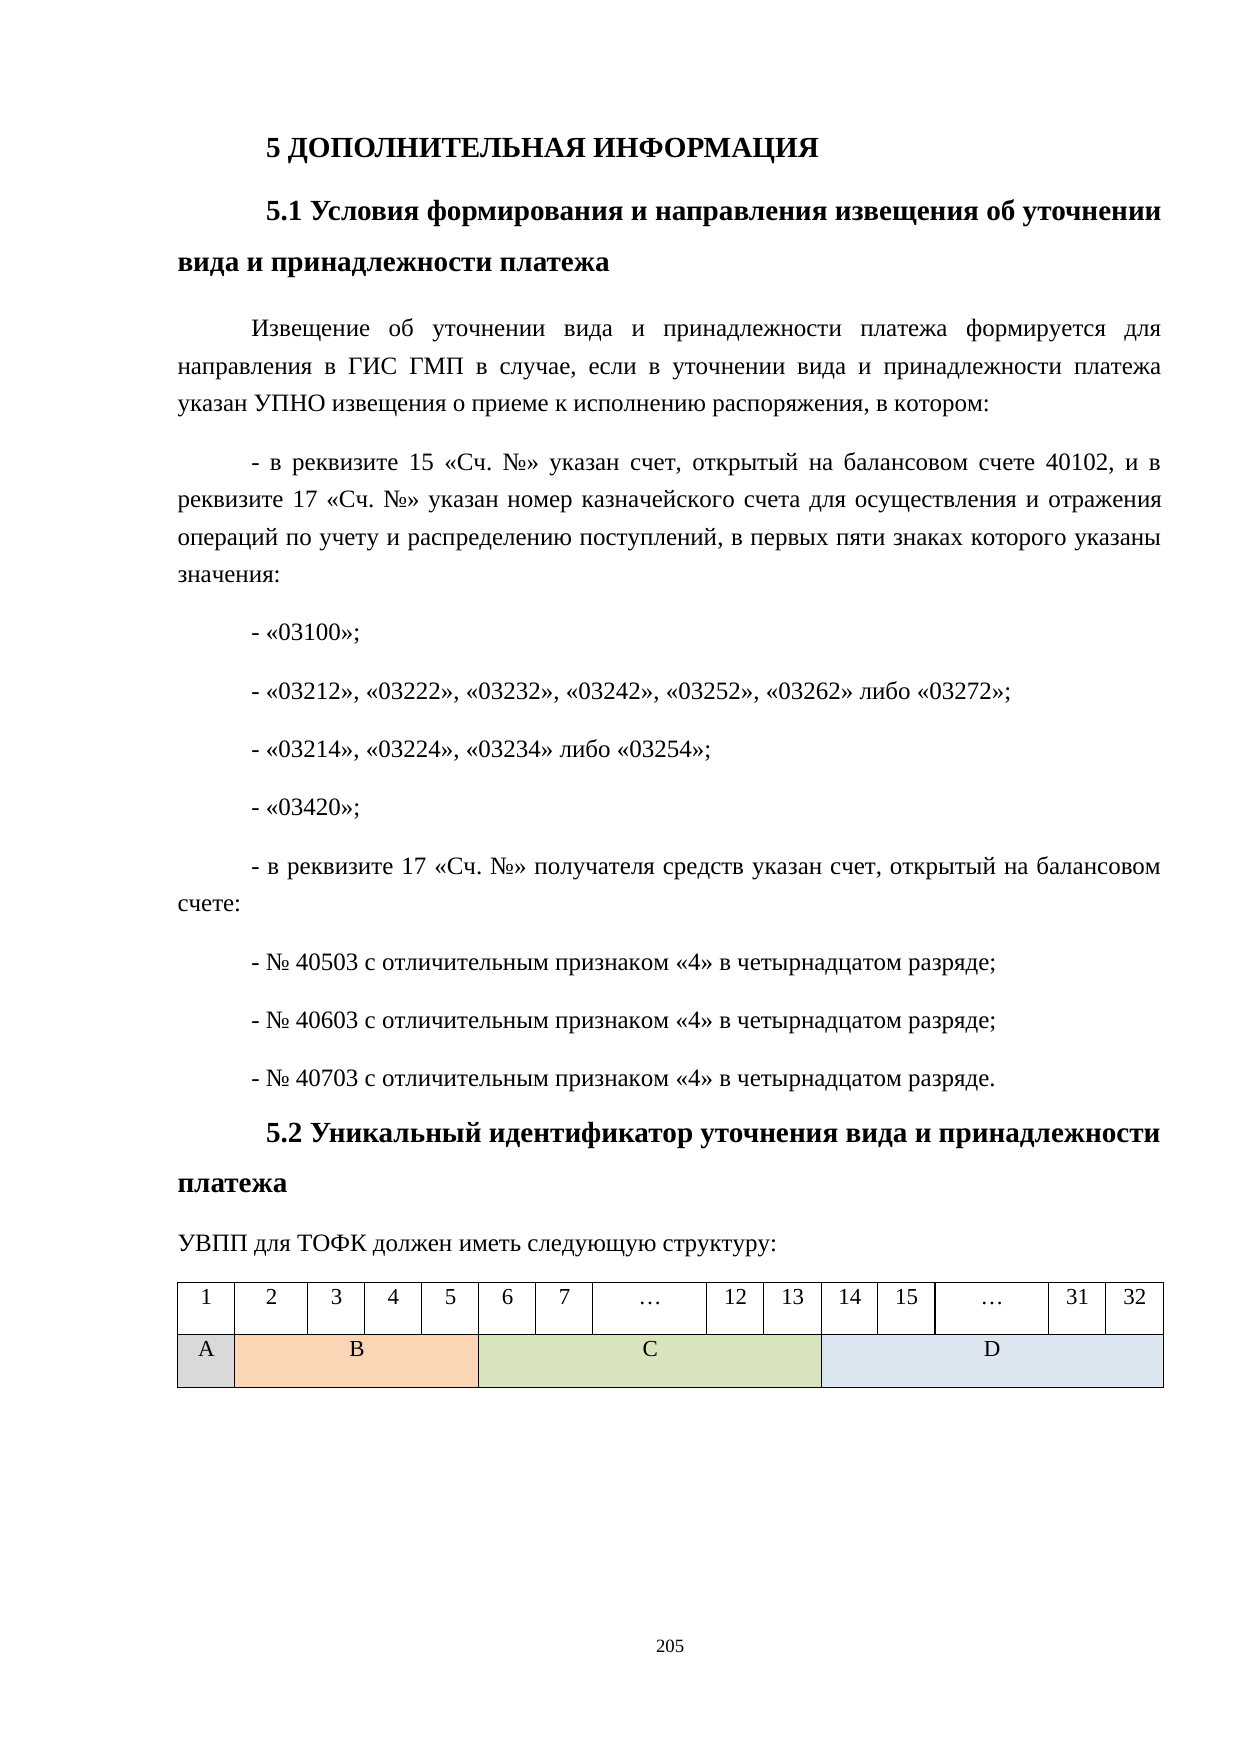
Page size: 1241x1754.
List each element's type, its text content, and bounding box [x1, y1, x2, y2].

table_cell C [479, 1335, 821, 1387]
table_header 12 [707, 1283, 763, 1334]
table_header 32 [1106, 1283, 1163, 1334]
table_header 1 [178, 1283, 234, 1334]
text - № 40703 с отличительным признаком «4» в четырнадцатом разряде. [177, 1057, 1162, 1094]
table_header 7 [536, 1283, 592, 1334]
table_cell B [235, 1335, 478, 1387]
text - № 40503 с отличительным признаком «4» в четырнадцатом разряде; [177, 940, 1162, 977]
table_header 2 [235, 1283, 307, 1334]
table_header 15 [878, 1283, 934, 1334]
text - № 40603 с отличительным признаком «4» в четырнадцатом разряде; [177, 998, 1162, 1036]
text Условия формирования и направления извещения об уточнении вида и принадлежности платежа [177, 193, 1162, 277]
table_cell D [822, 1335, 1163, 1387]
text Извещение об уточнении вида и принадлежности платежа формируется для направления в ГИС ГМП в случае, если в уточнении вида и принадлежности платежа указан УПНО извещения о приеме к исполнению распоряжения, в котором: [177, 307, 1162, 419]
text УВПП для ТОФК должен иметь следующую структуру: [177, 1228, 1162, 1257]
table_header … [936, 1283, 1048, 1334]
table_header 13 [764, 1283, 821, 1334]
table_header … [593, 1283, 706, 1334]
table_header 5 [422, 1283, 478, 1334]
text ДОПОЛНИТЕЛЬНАЯ ИНФОРМАЦИЯ [177, 131, 1162, 164]
table_header 14 [822, 1283, 877, 1334]
table_header 3 [308, 1283, 364, 1334]
text - в реквизите 17 «Сч. №» получателя средств указан счет, открытый на балансовом счете: [177, 844, 1162, 919]
text - «03214», «03224», «03234» либо «03254»; [177, 727, 1162, 765]
table_header 4 [365, 1283, 421, 1334]
text - в реквизите 15 «Сч. №» указан счет, открытый на балансовом счете 40102, и в реквизите 17 «Сч. №» указан номер казначейского счета для осуществления и отражения операций по учету и распределению поступлений, в первых пяти знаках которого указаны значения: [177, 440, 1162, 590]
table_header 31 [1049, 1283, 1105, 1334]
text - «03420»; [177, 786, 1162, 823]
text - «03100»; [177, 611, 1162, 648]
text Уникальный идентификатор уточнения вида и принадлежности платежа [177, 1115, 1162, 1199]
table_header 6 [479, 1283, 535, 1334]
table_cell A [178, 1335, 234, 1387]
text - «03212», «03222», «03232», «03242», «03252», «03262» либо «03272»; [177, 669, 1162, 707]
